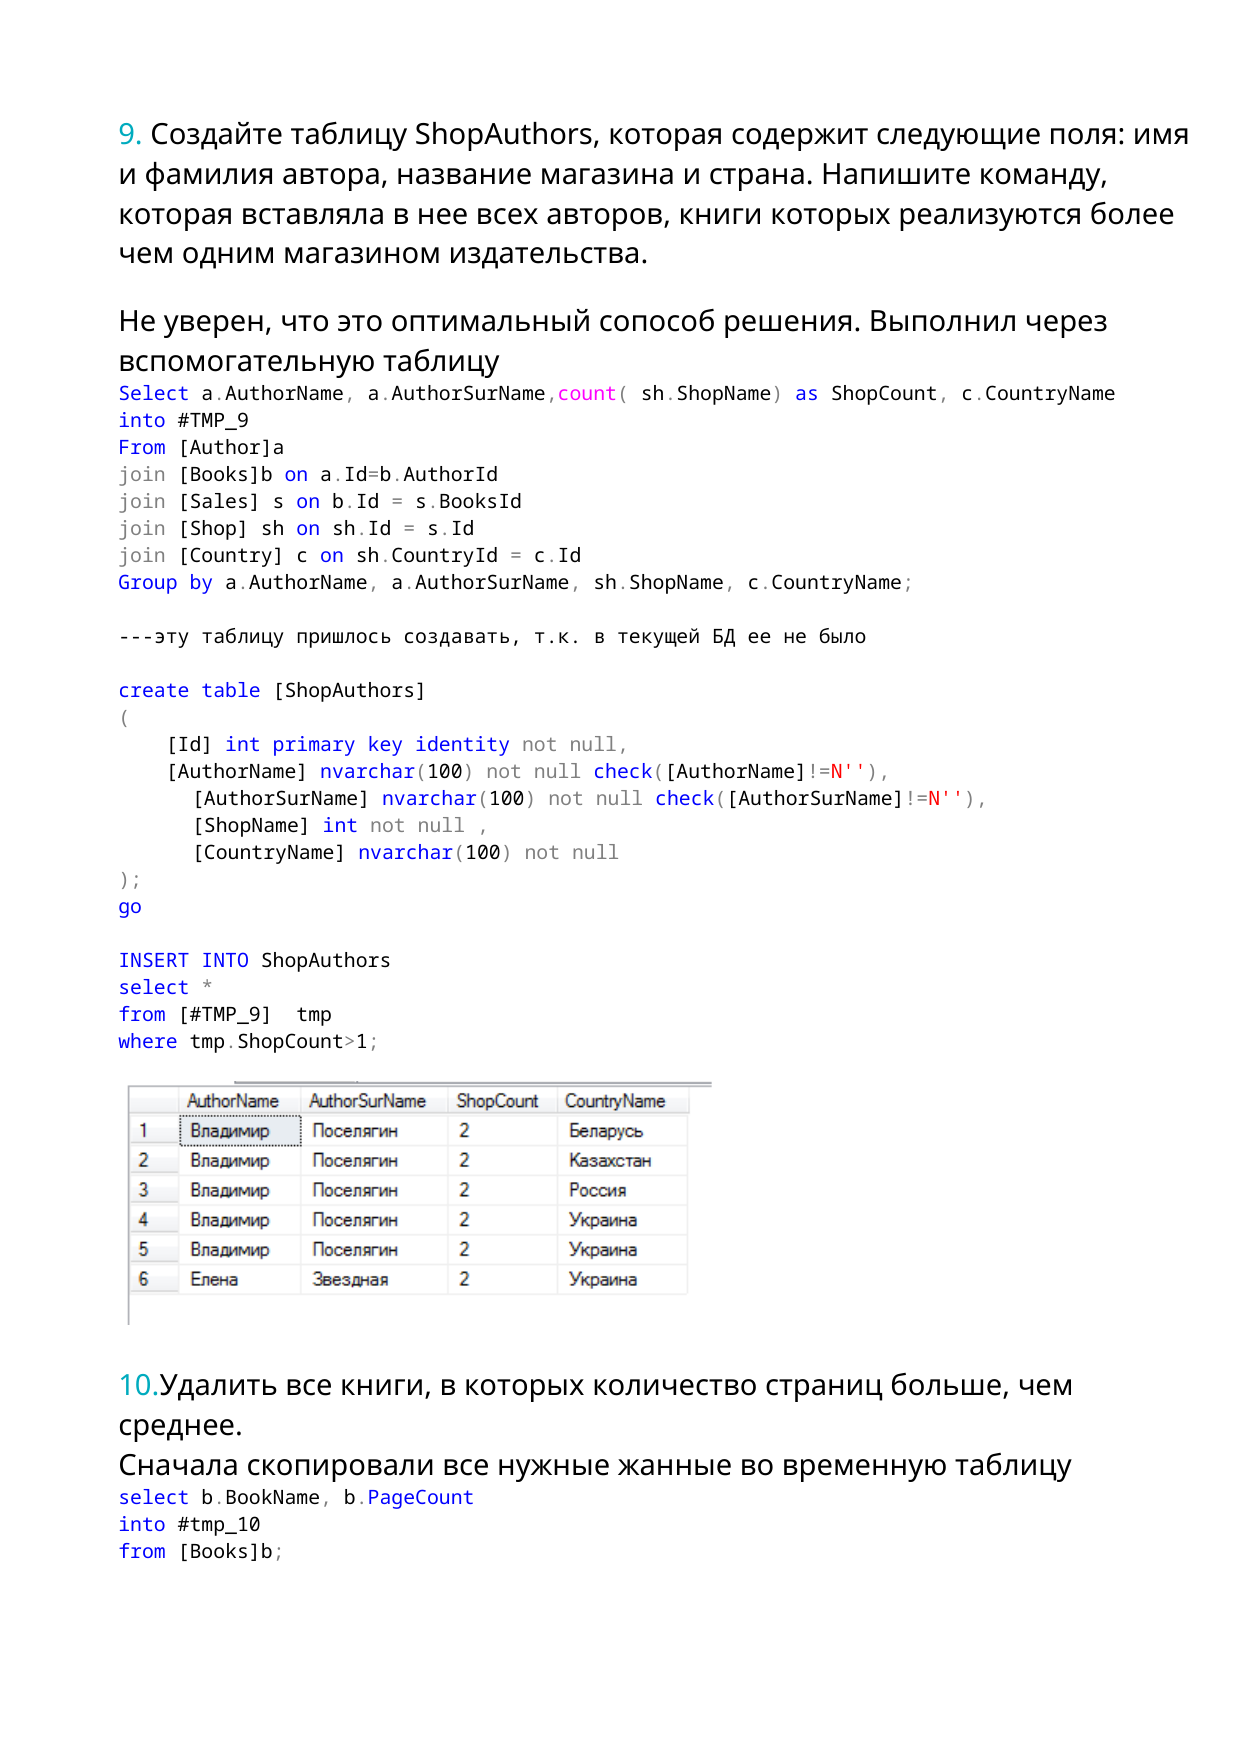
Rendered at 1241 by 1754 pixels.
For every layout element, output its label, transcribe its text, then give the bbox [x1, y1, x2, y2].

text [AuthorSurName] nvarchar(100) not null check([AuthorSurName]!=N''), [118, 784, 1196, 811]
text from [Books]b; [118, 1538, 1196, 1564]
text into #tmp_10 [118, 1511, 1196, 1538]
text [CountryName] nvarchar(100) not null [118, 838, 1196, 865]
text join [Shop] sh on sh.Id = s.Id [118, 514, 1196, 542]
text join [Country] c on sh.CountryId = c.Id [118, 542, 1196, 568]
text [Id] int primary key identity not null, [118, 730, 1196, 757]
text 9. Создайте таблицу ShopAuthors, которая содержит следующие поля: имя и фамилия автора, название магазина и страна. Напишите команду, которая вставляла в нее всех авторов, книги которых реализуются более чем одним магазином издательства. [118, 74, 1196, 272]
text Select a.AuthorName, a.AuthorSurName,count( sh.ShopName) as ShopCount, c.CountryName [118, 380, 1196, 407]
text INSERT INTO ShopAuthors [118, 946, 1196, 973]
text into #TMP_9 [118, 407, 1196, 434]
text 10.Удалить все книги, в которых количество страниц больше, чем среднее. [118, 1325, 1196, 1444]
text Сначала скопировали все нужные жанные во временную таблицу [118, 1444, 1196, 1484]
text [ShopName] int not null , [118, 811, 1196, 838]
text go [118, 892, 1196, 919]
text Group by a.AuthorName, a.AuthorSurName, sh.ShopName, c.CountryName; [118, 568, 1196, 596]
text Не уверен, что это оптимальный сопособ решения. Выполнил через вспомогательную таблицу [118, 300, 1196, 380]
text select * [118, 973, 1196, 1000]
text ( [118, 703, 1196, 730]
text ---эту таблицу пришлось создавать, т.к. в текущей БД ее не было [118, 622, 1196, 649]
text From [Author]a [118, 434, 1196, 461]
text [AuthorName] nvarchar(100) not null check([AuthorName]!=N''), [118, 757, 1196, 784]
text join [Sales] s on b.Id = s.BooksId [118, 488, 1196, 514]
text from [#TMP_9] tmp [118, 1000, 1196, 1027]
text join [Books]b on a.Id=b.AuthorId [118, 461, 1196, 488]
picture [125, 1081, 712, 1325]
text ); [118, 865, 1196, 892]
text create table [ShopAuthors] [118, 676, 1196, 703]
text select b.BookName, b.PageCount [118, 1484, 1196, 1511]
text where tmp.ShopCount>1; [118, 1027, 1196, 1054]
